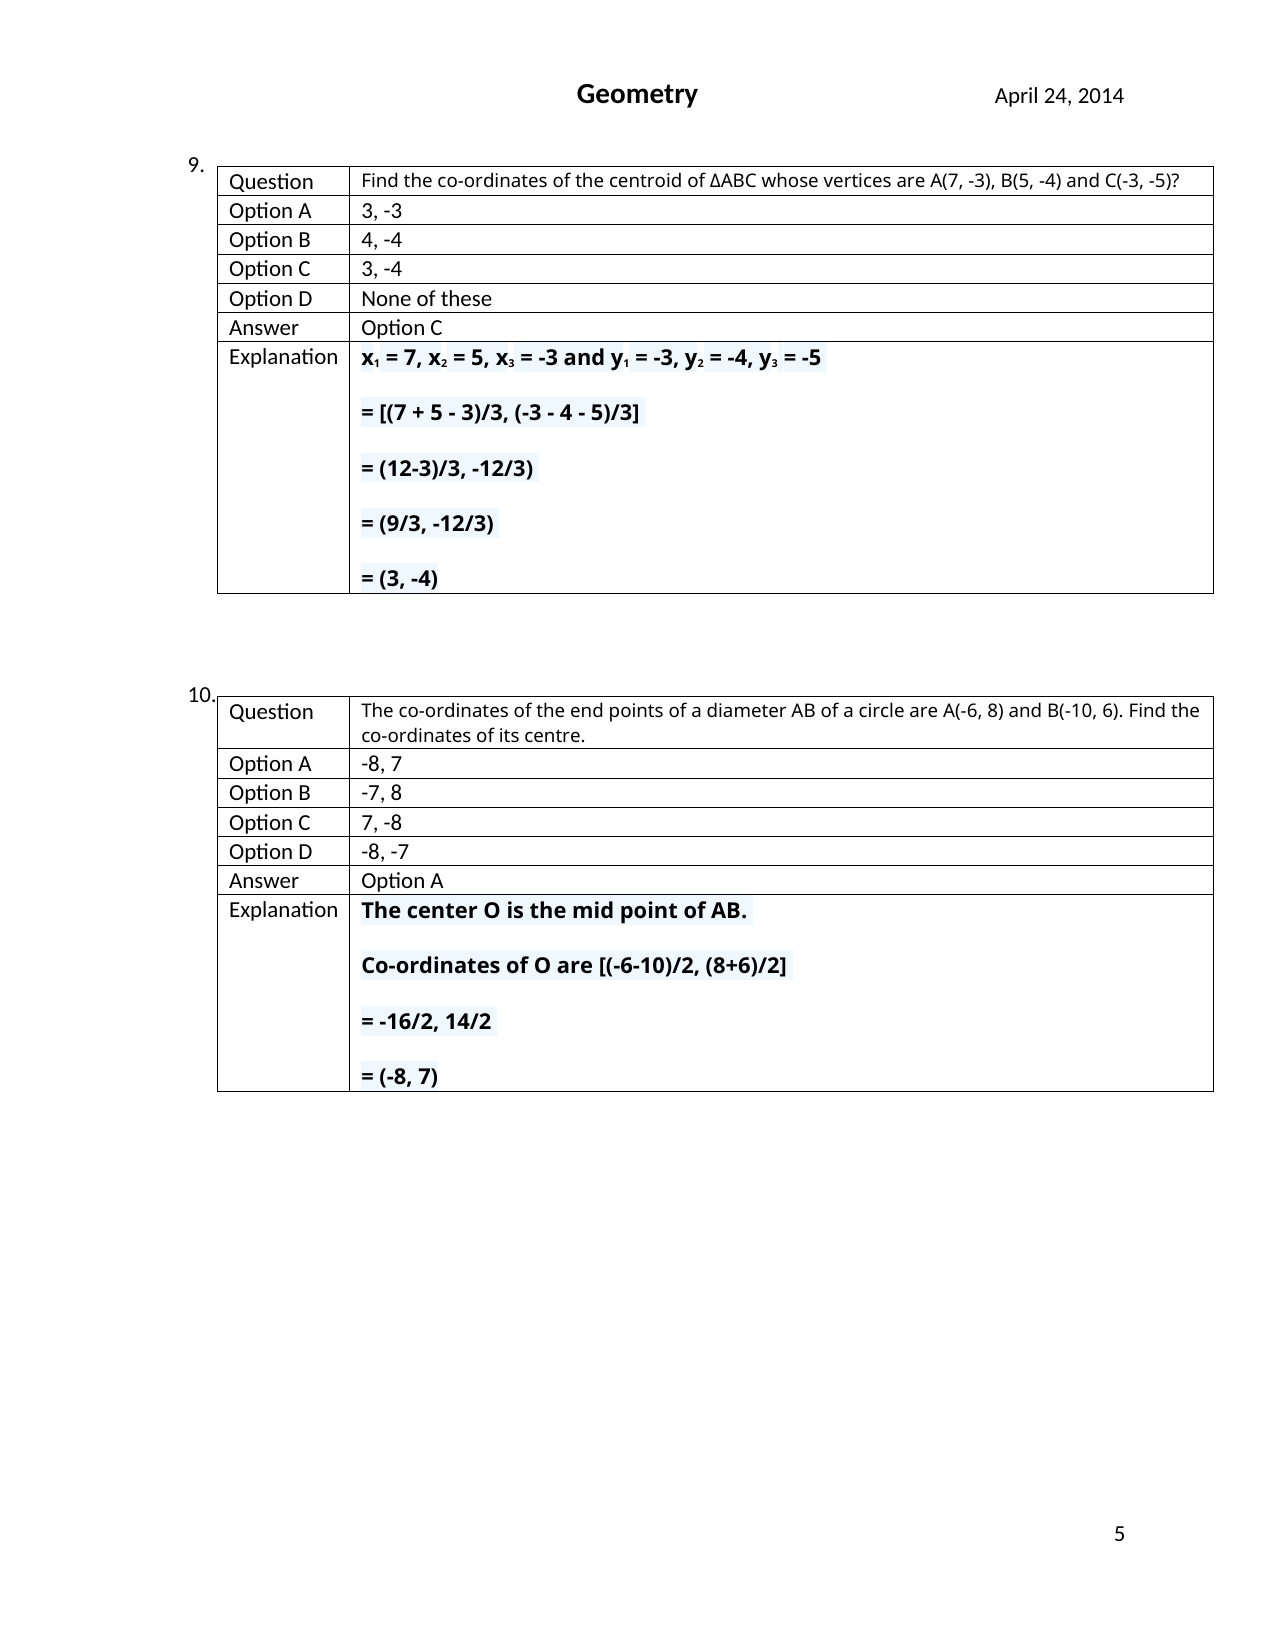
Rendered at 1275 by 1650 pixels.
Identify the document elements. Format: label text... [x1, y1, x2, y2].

table_cell The center O is the mid point of AB. Co-ordinates of O are [(-6-10)/2, (8+6)/2] = -16/2, 14/2 = (-8, 7) [350, 895, 1213, 1091]
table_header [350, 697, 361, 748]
table_cell Option A [218, 196, 349, 224]
table_cell Option D [218, 284, 349, 312]
table_cell 3, -4 [350, 255, 1213, 283]
table_header Question [218, 167, 349, 195]
table_cell 4, -4 [350, 225, 1213, 253]
table_cell Option B [218, 225, 349, 253]
table_cell 7, -8 [350, 808, 1213, 836]
table_cell None of these [350, 284, 1213, 312]
table_cell Option A [350, 866, 1213, 894]
table_cell Option A [218, 749, 349, 777]
table_cell -7, 8 [350, 779, 1213, 807]
table_cell Answer [218, 866, 349, 894]
table_cell Explanation [218, 342, 349, 593]
table_cell Option D [218, 837, 349, 865]
table_cell Option C [218, 255, 349, 283]
table_cell Option C [350, 313, 1213, 341]
table_cell -8, -7 [350, 837, 1213, 865]
table_cell -8, 7 [350, 749, 1213, 777]
table_cell Answer [218, 313, 349, 341]
table_header Find the co-ordinates of the centroid of ΔABC whose vertices are A(7, -3), B(5, -4) and C(-3, -5)? [350, 167, 1213, 195]
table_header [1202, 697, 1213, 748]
table_cell 3, -3 [350, 196, 1213, 224]
table_cell x1 = 7, x2 = 5, x3 = -3 and y1 = -3, y2 = -4, y3 = -5 = [(7 + 5 - 3)/3, (-3 - 4 - 5)/3] = (12-3)/3, -12/3) = (9/3, -12/3) = (3, -4) [350, 342, 1213, 593]
table_cell Explanation [218, 895, 349, 1091]
table_header Question [218, 697, 349, 748]
table_cell Option B [218, 779, 349, 807]
table_cell Option C [218, 808, 349, 836]
